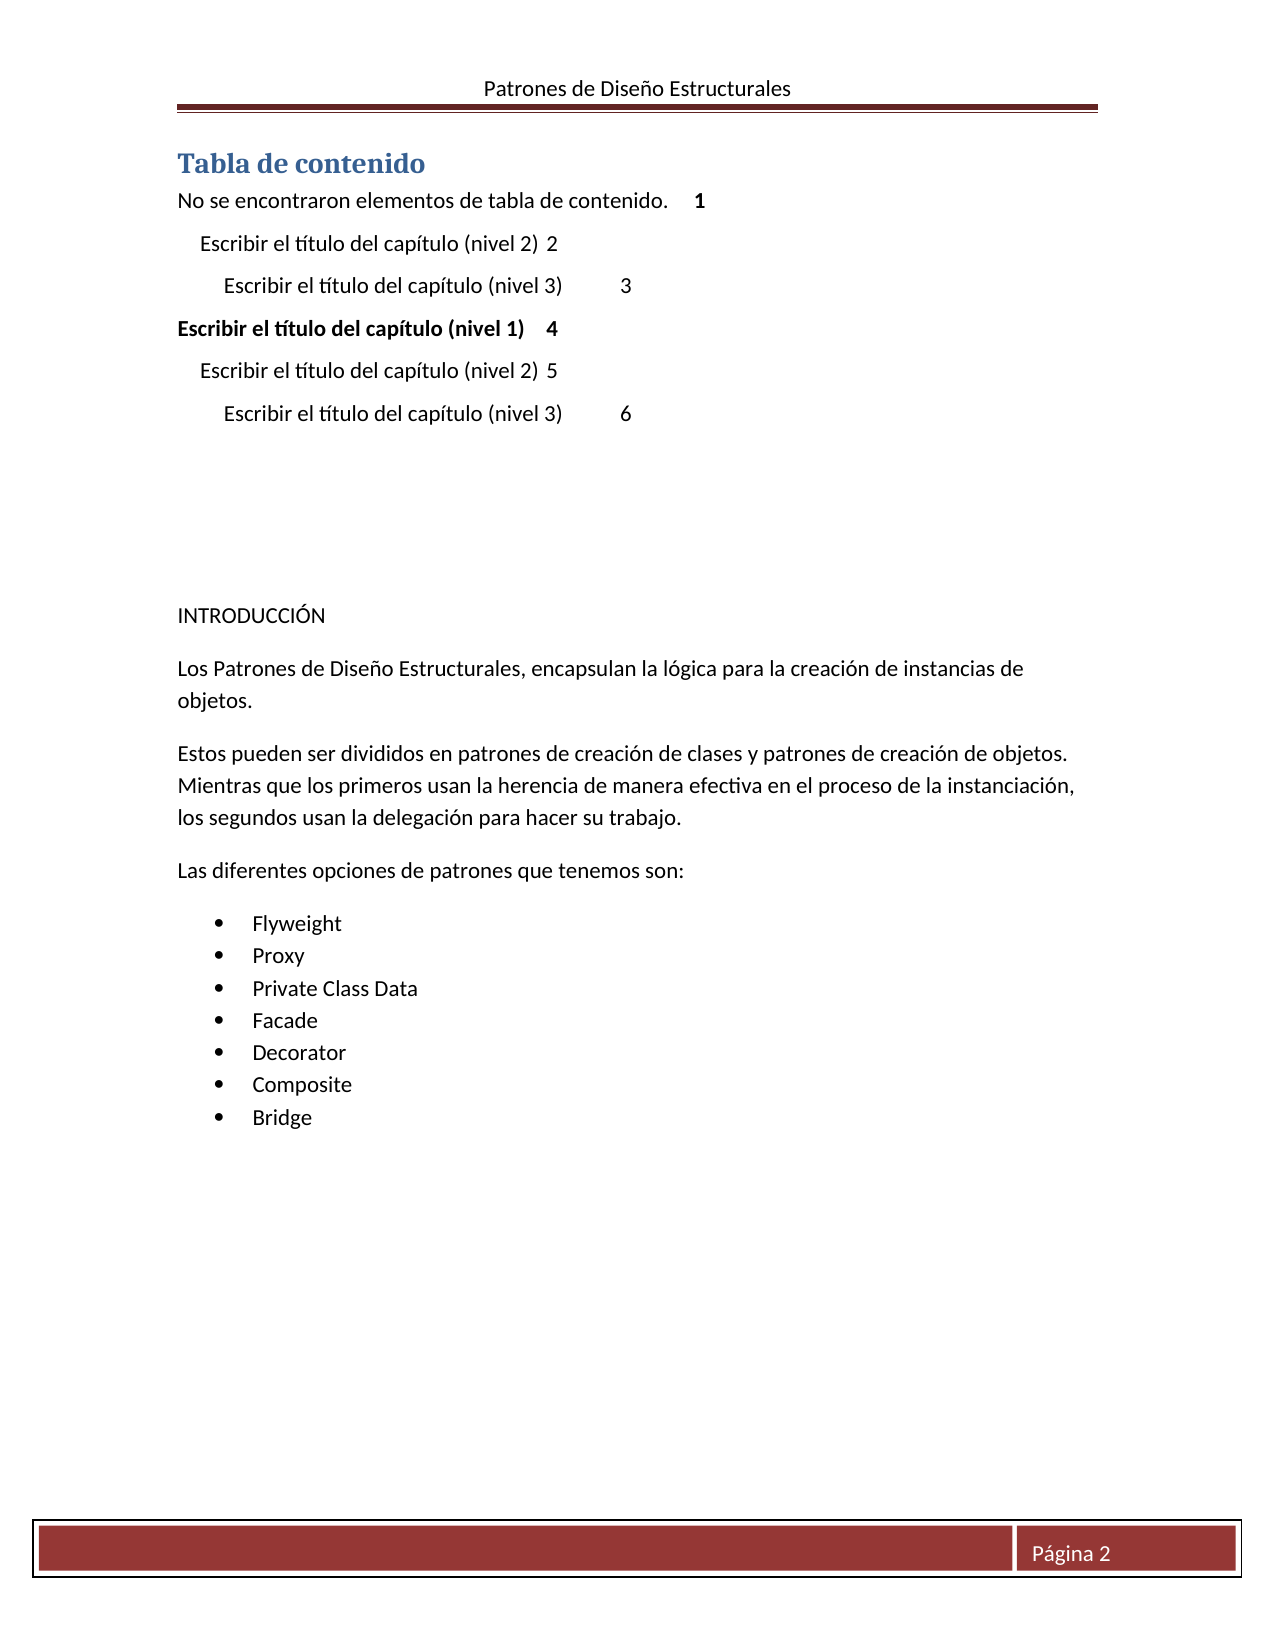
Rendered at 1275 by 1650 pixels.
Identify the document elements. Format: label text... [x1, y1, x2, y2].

list Composite [215, 1070, 1098, 1098]
list Proxy [215, 942, 1098, 970]
text INTRODUCCIÓN [177, 601, 1098, 629]
text Los Patrones de Diseño Estructurales, encapsulan la lógica para la creación de instancias de objetos. [177, 654, 1098, 714]
list Decorator [215, 1038, 1098, 1066]
list Facade [215, 1006, 1098, 1034]
list Private Class Data [215, 974, 1098, 1002]
list Flyweight [215, 909, 1098, 937]
list Bridge [215, 1103, 1098, 1131]
text Las diferentes opciones de patrones que tenemos son: [177, 856, 1098, 884]
text Estos pueden ser divididos en patrones de creación de clases y patrones de creación de objetos. Mientras que los primeros usan la herencia de manera efectiva en el proceso de la instanciación, los segundos usan la delegación para hacer su trabajo. [177, 739, 1098, 831]
